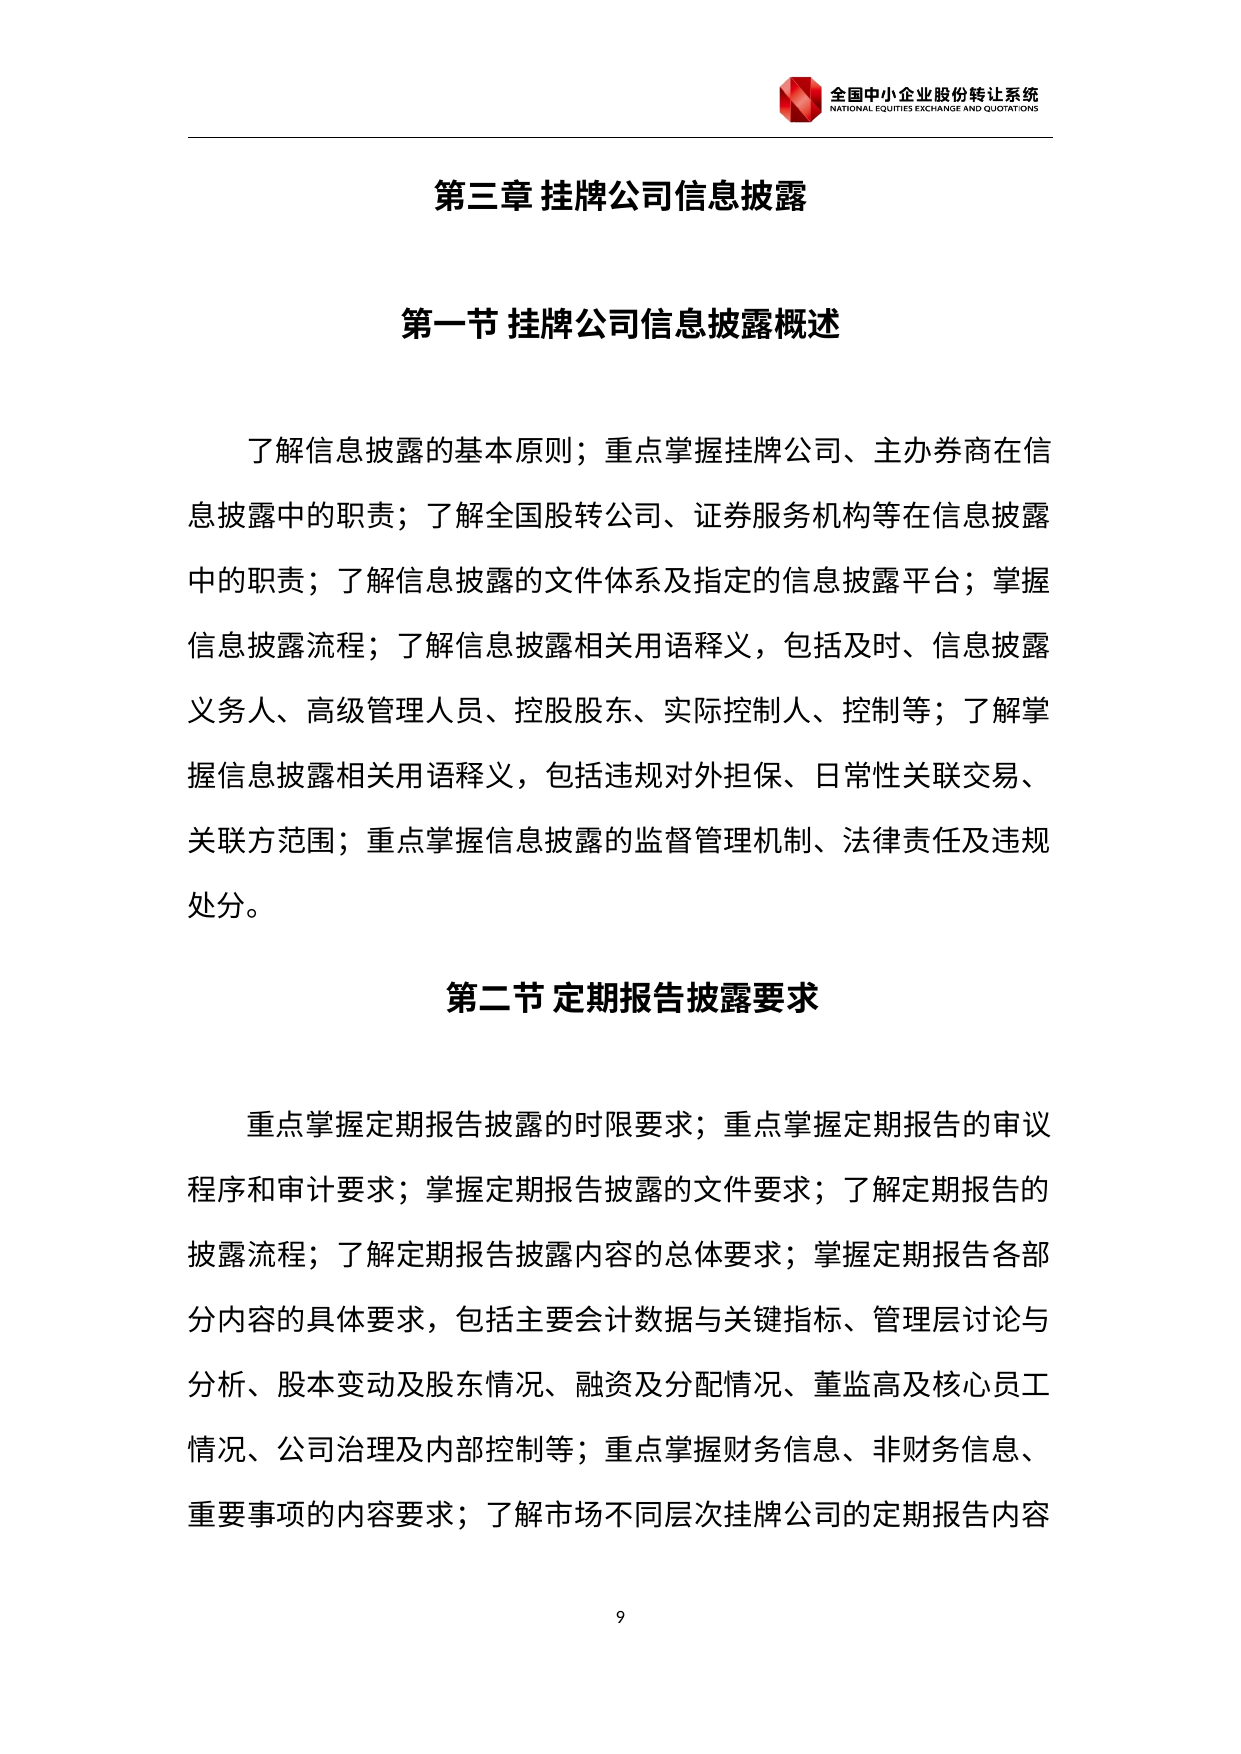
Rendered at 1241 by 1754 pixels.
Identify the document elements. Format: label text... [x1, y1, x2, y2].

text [187, 1091, 1053, 1546]
text 了解信息披露的基本原则；重点掌握挂牌公司、主办券商在信息披露中的职责；了解全国股转公司、证券服务机构等在信息披露中的职责；了解信息披露的文件体系及指定的信息披露平台；掌握信息披露流程；了解信息披露相关用语释义，包括及时、信息披露义务人、高级管理人员、控股股东、实际控制人、控制等；了解掌握信息披露相关用语释义，包括违规对外担保、日常性关联交易、关联方范围；重点掌握信息披露的监督管理机制、法律责任及违规处分。 [187, 416, 1053, 936]
picture [771, 68, 1047, 128]
subtitle 第一节 挂牌公司信息披露概述 [187, 289, 1053, 354]
subtitle 第三章 挂牌公司信息披露 [187, 162, 1053, 227]
subtitle 第二节 定期报告披露要求 [187, 963, 1053, 1028]
